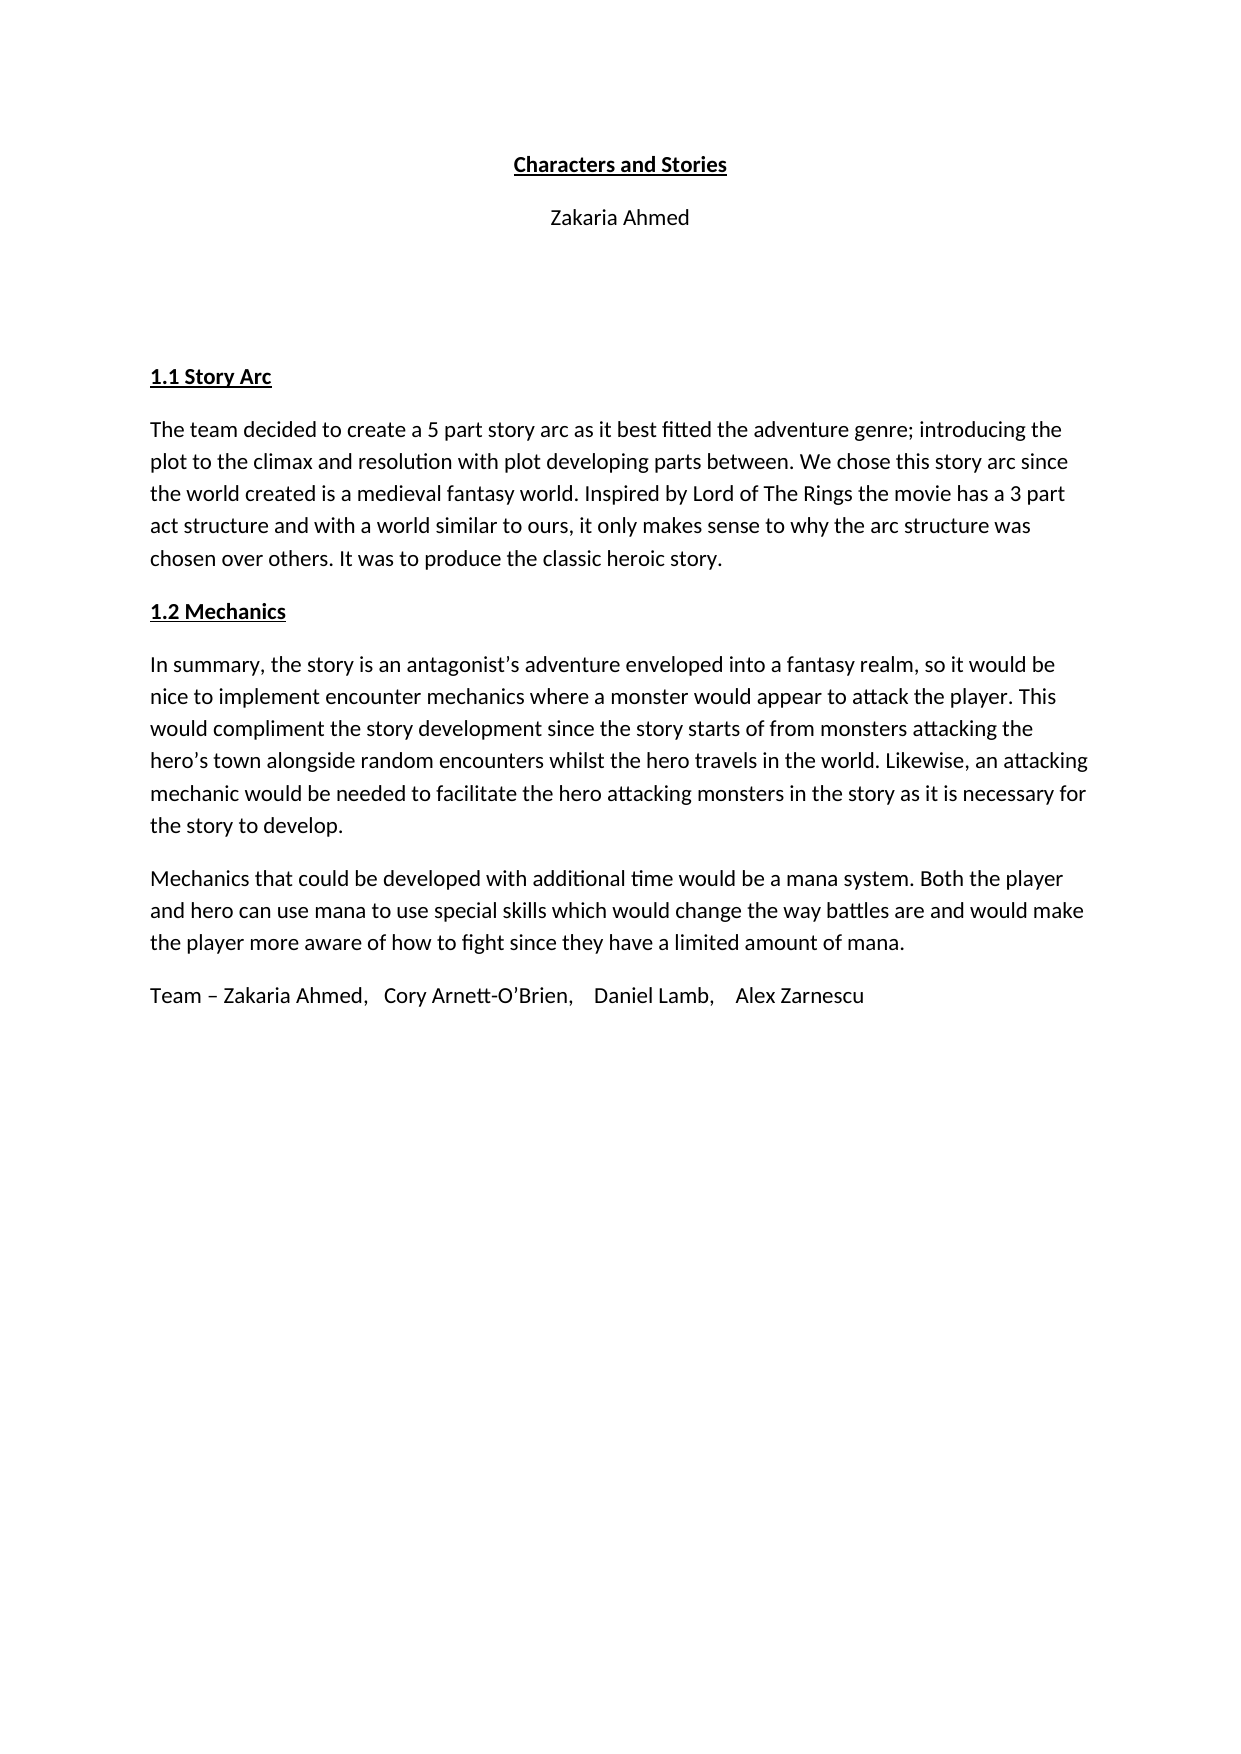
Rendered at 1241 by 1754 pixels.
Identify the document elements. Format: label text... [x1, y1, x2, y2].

text 1.2 Mechanics [150, 597, 1090, 625]
text Zakaria Ahmed [150, 203, 1090, 231]
text Mechanics that could be developed with additional time would be a mana system. Both the player and hero can use mana to use special skills which would change the way battles are and would make the player more aware of how to fight since they have a limited amount of mana. [150, 864, 1090, 956]
text Team – Zakaria Ahmed, Cory Arnett-O’Brien, Daniel Lamb, Alex Zarnescu [150, 981, 1090, 1009]
text The team decided to create a 5 part story arc as it best fitted the adventure genre; introducing the plot to the climax and resolution with plot developing parts between. We chose this story arc since the world created is a medieval fantasy world. Inspired by Lord of The Rings the movie has a 3 part act structure and with a world similar to ours, it only makes sense to why the arc structure was chosen over others. It was to produce the classic heroic story. [150, 415, 1090, 572]
text 1.1 Story Arc [150, 362, 1090, 390]
text In summary, the story is an antagonist’s adventure enveloped into a fantasy realm, so it would be nice to implement encounter mechanics where a monster would appear to attack the player. This would compliment the story development since the story starts of from monsters attacking the hero’s town alongside random encounters whilst the hero travels in the world. Likewise, an attacking mechanic would be needed to facilitate the hero attacking monsters in the story as it is necessary for the story to develop. [150, 650, 1090, 839]
text Characters and Stories [150, 150, 1090, 178]
